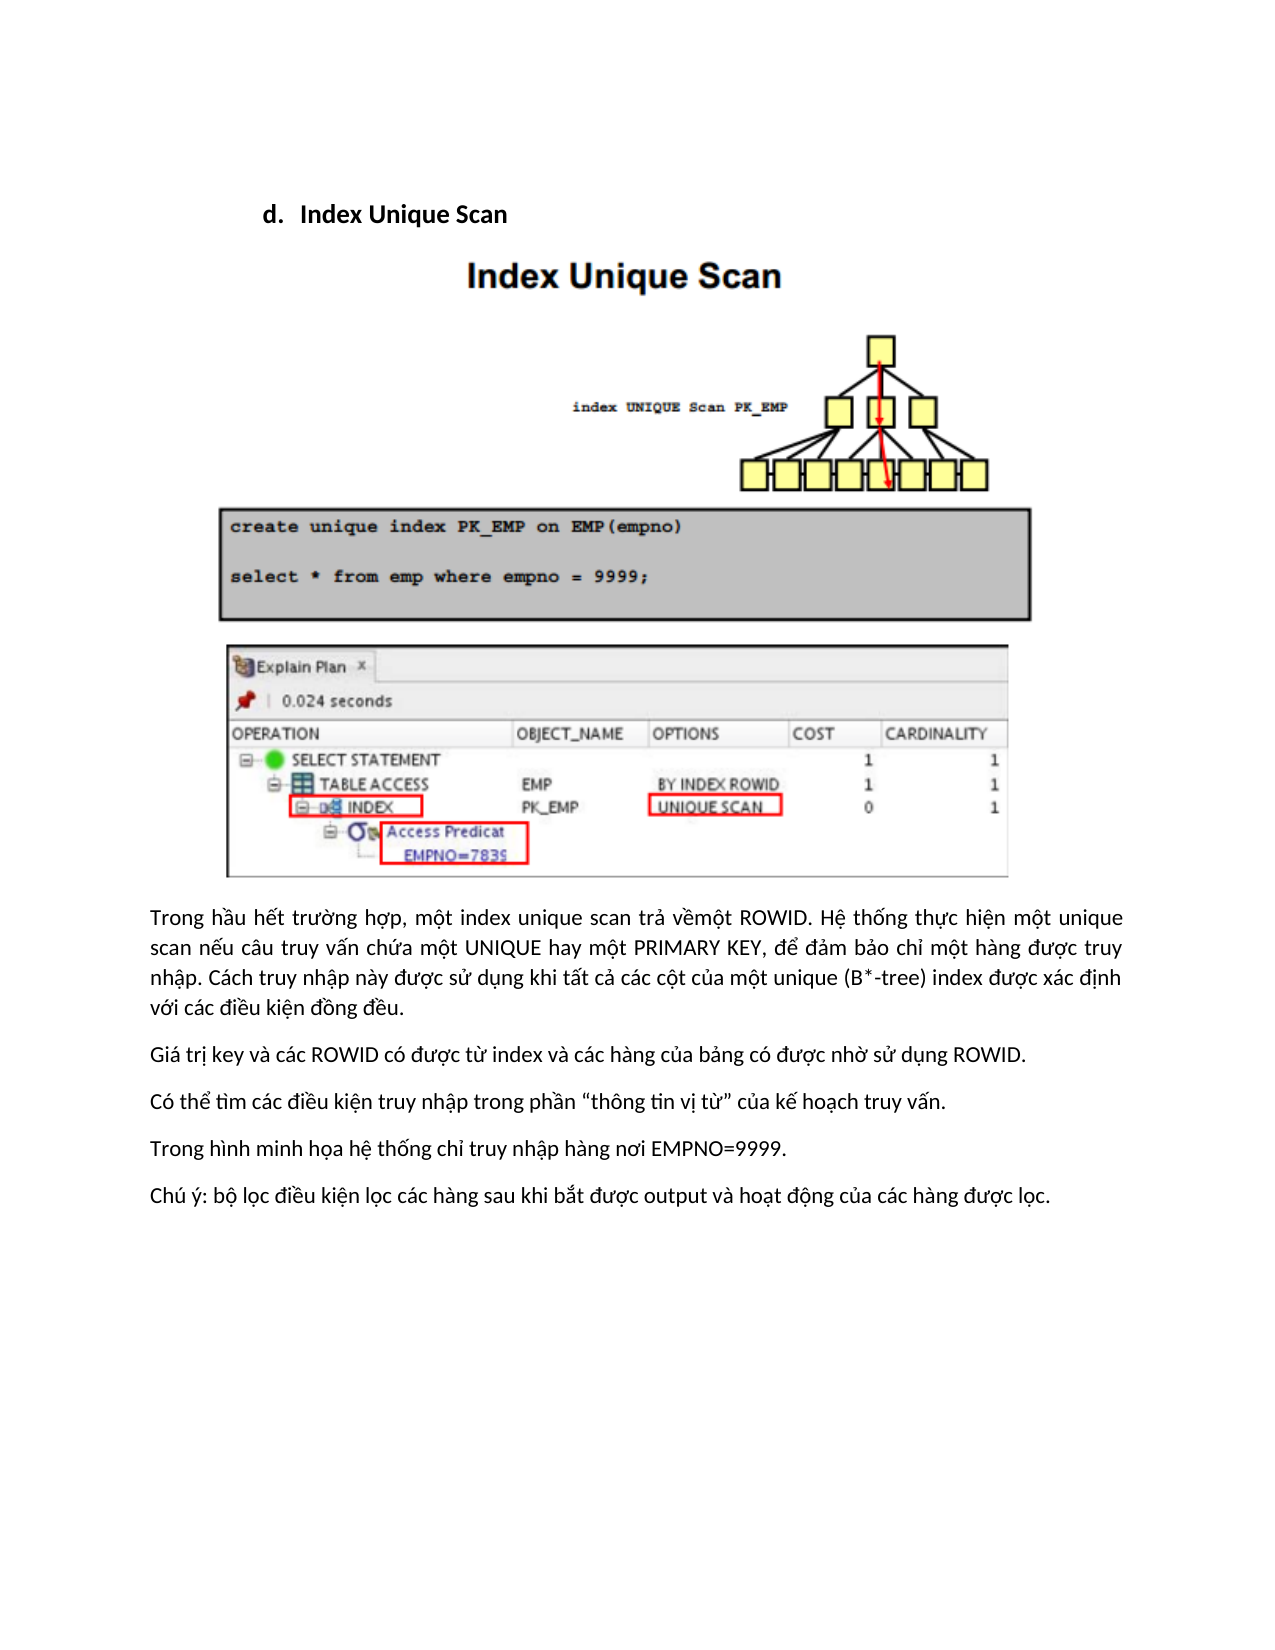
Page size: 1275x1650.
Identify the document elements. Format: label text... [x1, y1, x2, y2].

subtitle Index Unique Scan [225, 197, 1125, 230]
text Có thể tìm các điều kiện truy nhập trong phần “thông tin vị từ” của kế hoạch truy vấn. [150, 1087, 1125, 1115]
text Chú ý: bộ lọc điều kiện lọc các hàng sau khi bắt được output và hoạt động của các hàng được lọc. [150, 1181, 1125, 1209]
text Trong hình minh họa hệ thống chỉ truy nhập hàng nơi EMPNO=9999. [150, 1134, 1125, 1162]
text Trong hầu hết trường hợp, một index unique scan trả vềmột ROWID. Hệ thống thực hiện một unique scan nếu câu truy vấn chứa một UNIQUE hay một PRIMARY KEY, để đảm bảo chỉ một hàng được truy nhập. Cách truy nhập này được sử dụng khi tất cả các cột của một unique (B*-tree) index được xác định với các điều kiện đồng đều. [150, 903, 1125, 1022]
picture [200, 232, 1075, 884]
text Giá trị key và các ROWID có được từ index và các hàng của bảng có được nhờ sử dụng ROWID. [150, 1040, 1125, 1068]
